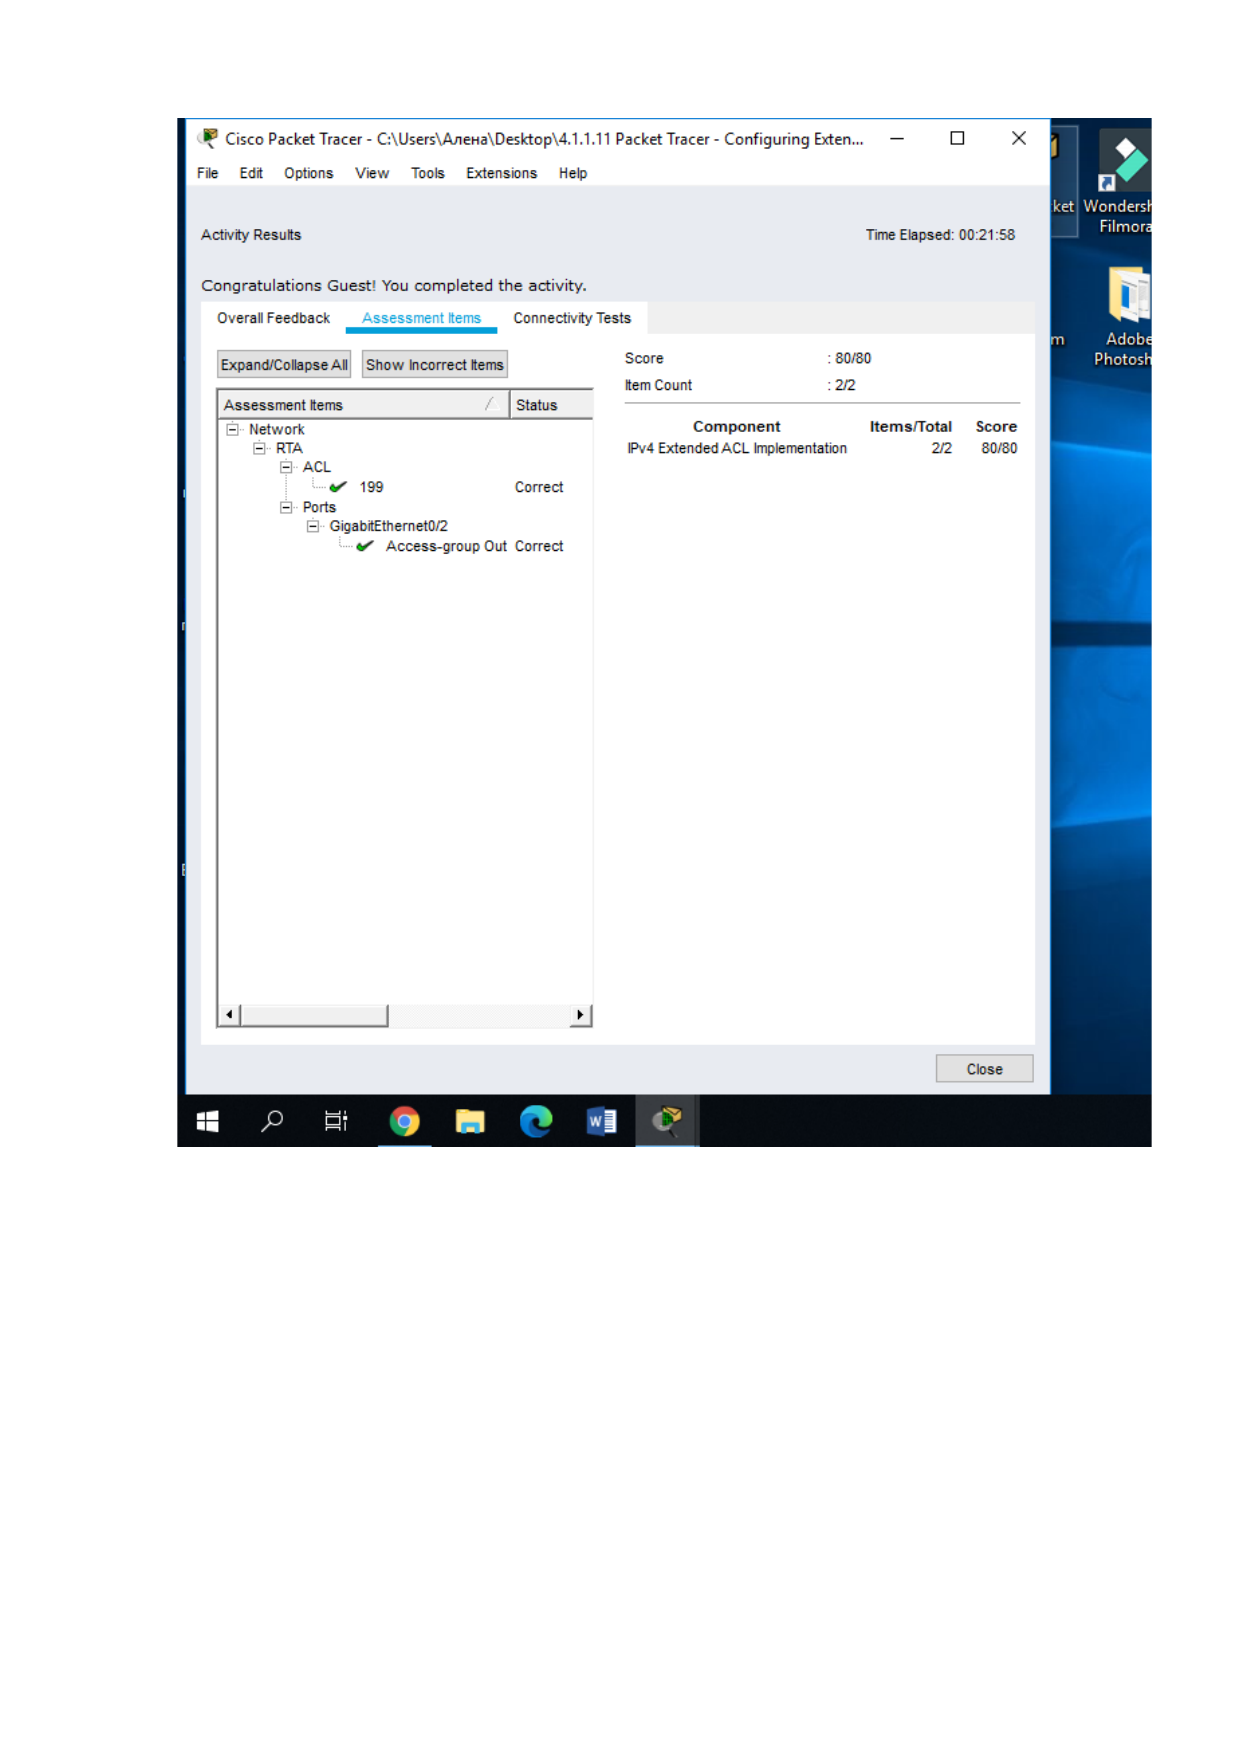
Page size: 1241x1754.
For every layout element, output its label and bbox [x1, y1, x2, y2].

picture [177, 118, 1152, 1147]
